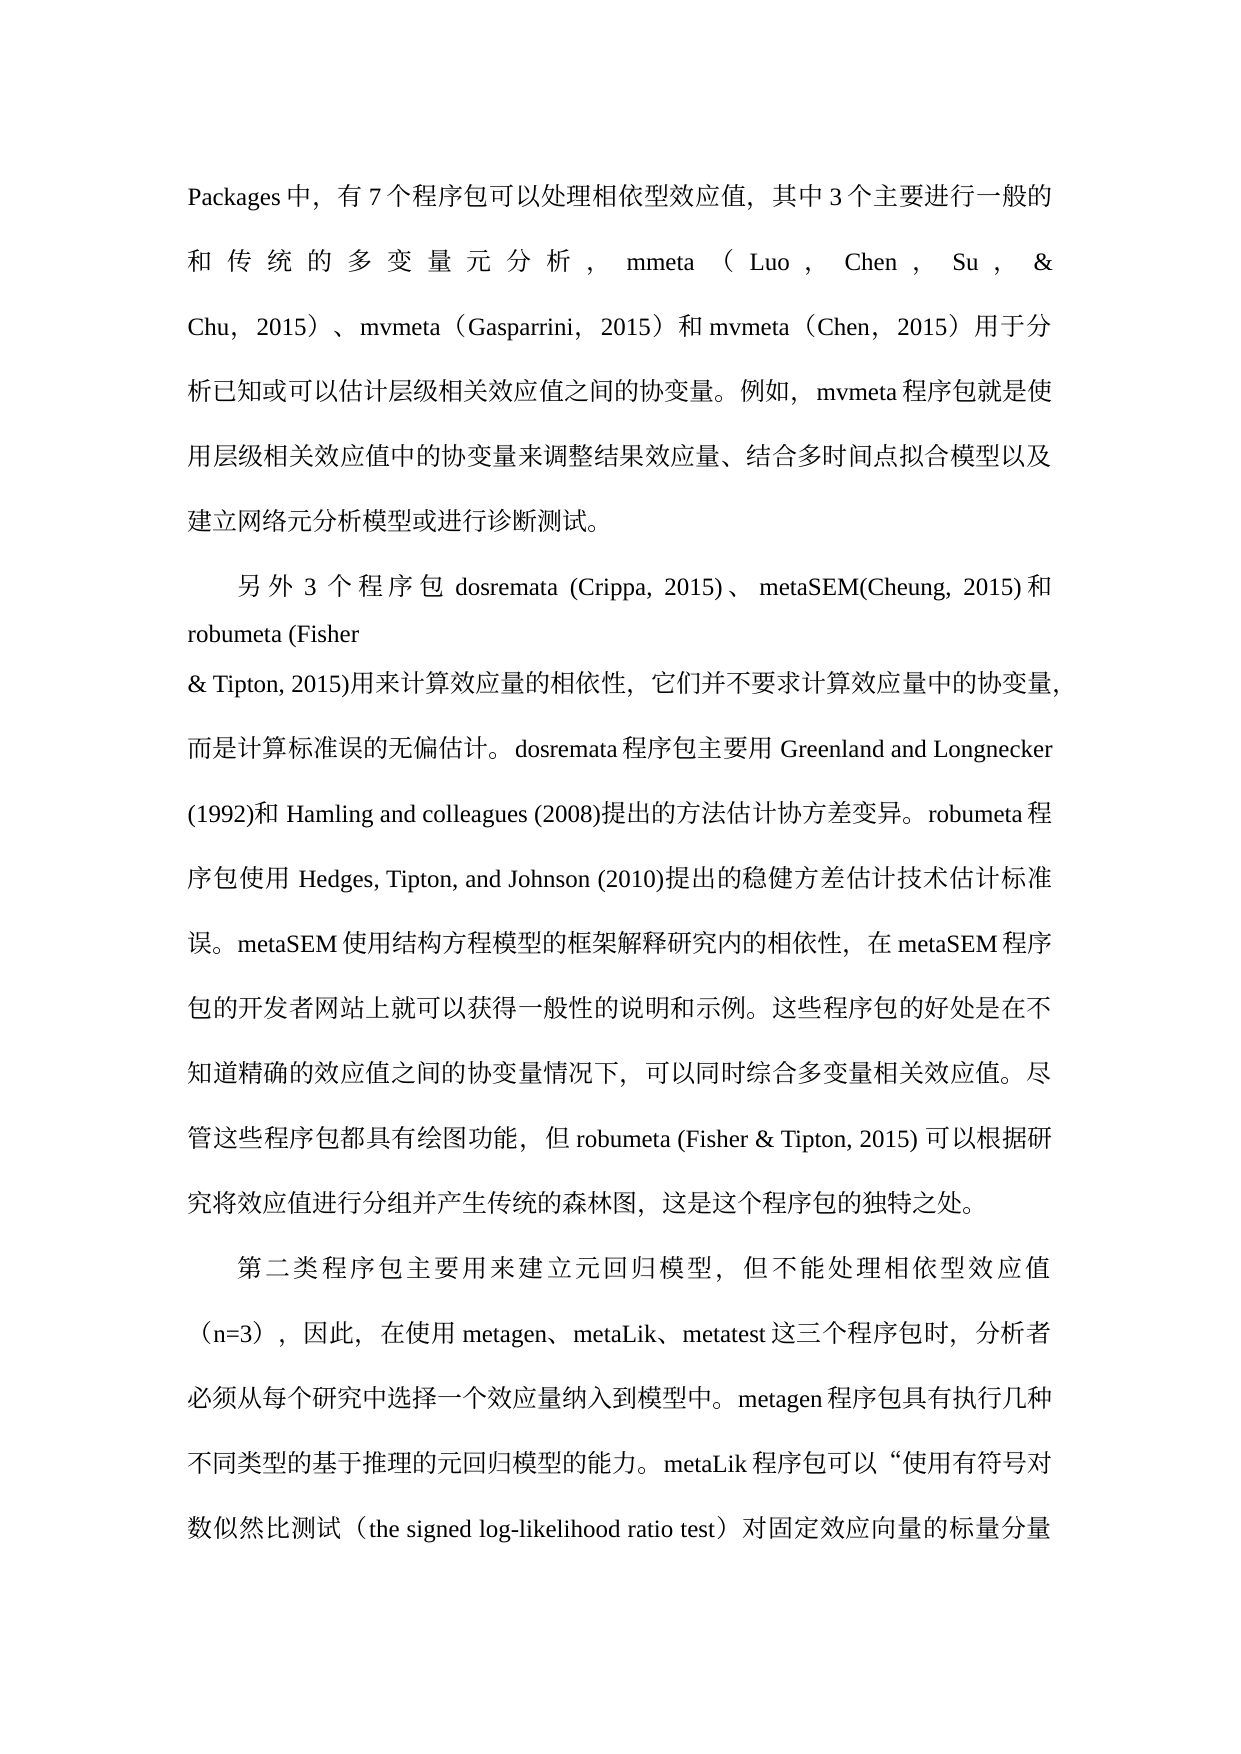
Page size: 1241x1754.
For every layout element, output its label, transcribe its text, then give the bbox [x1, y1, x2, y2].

text 另外3个程序包dosremata (Crippa, 2015)、metaSEM(Cheung, 2015)和robumeta (Fisher [187, 552, 1053, 649]
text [187, 1234, 1053, 1559]
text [187, 162, 1053, 552]
text & Tipton, 2015)用来计算效应量的相依性，它们并不要求计算效应量中的协变量，而是计算标准误的无偏估计。dosremata程序包主要用 Greenland and Longnecker (1992)和 Hamling and colleagues (2008)提出的方法估计协方差变异。robumeta程序包使用 Hedges, Tipton, and Johnson (2010)提出的稳健方差估计技术估计标准误。metaSEM使用结构方程模型的框架解释研究内的相依性，在metaSEM程序包的开发者网站上就可以获得一般性的说明和示例。这些程序包的好处是在不知道精确的效应值之间的协变量情况下，可以同时综合多变量相关效应值。尽管这些程序包都具有绘图功能，但robumeta (Fisher & Tipton, 2015) 可以根据研究将效应值进行分组并产生传统的森林图，这是这个程序包的独特之处。 [187, 649, 1053, 1234]
